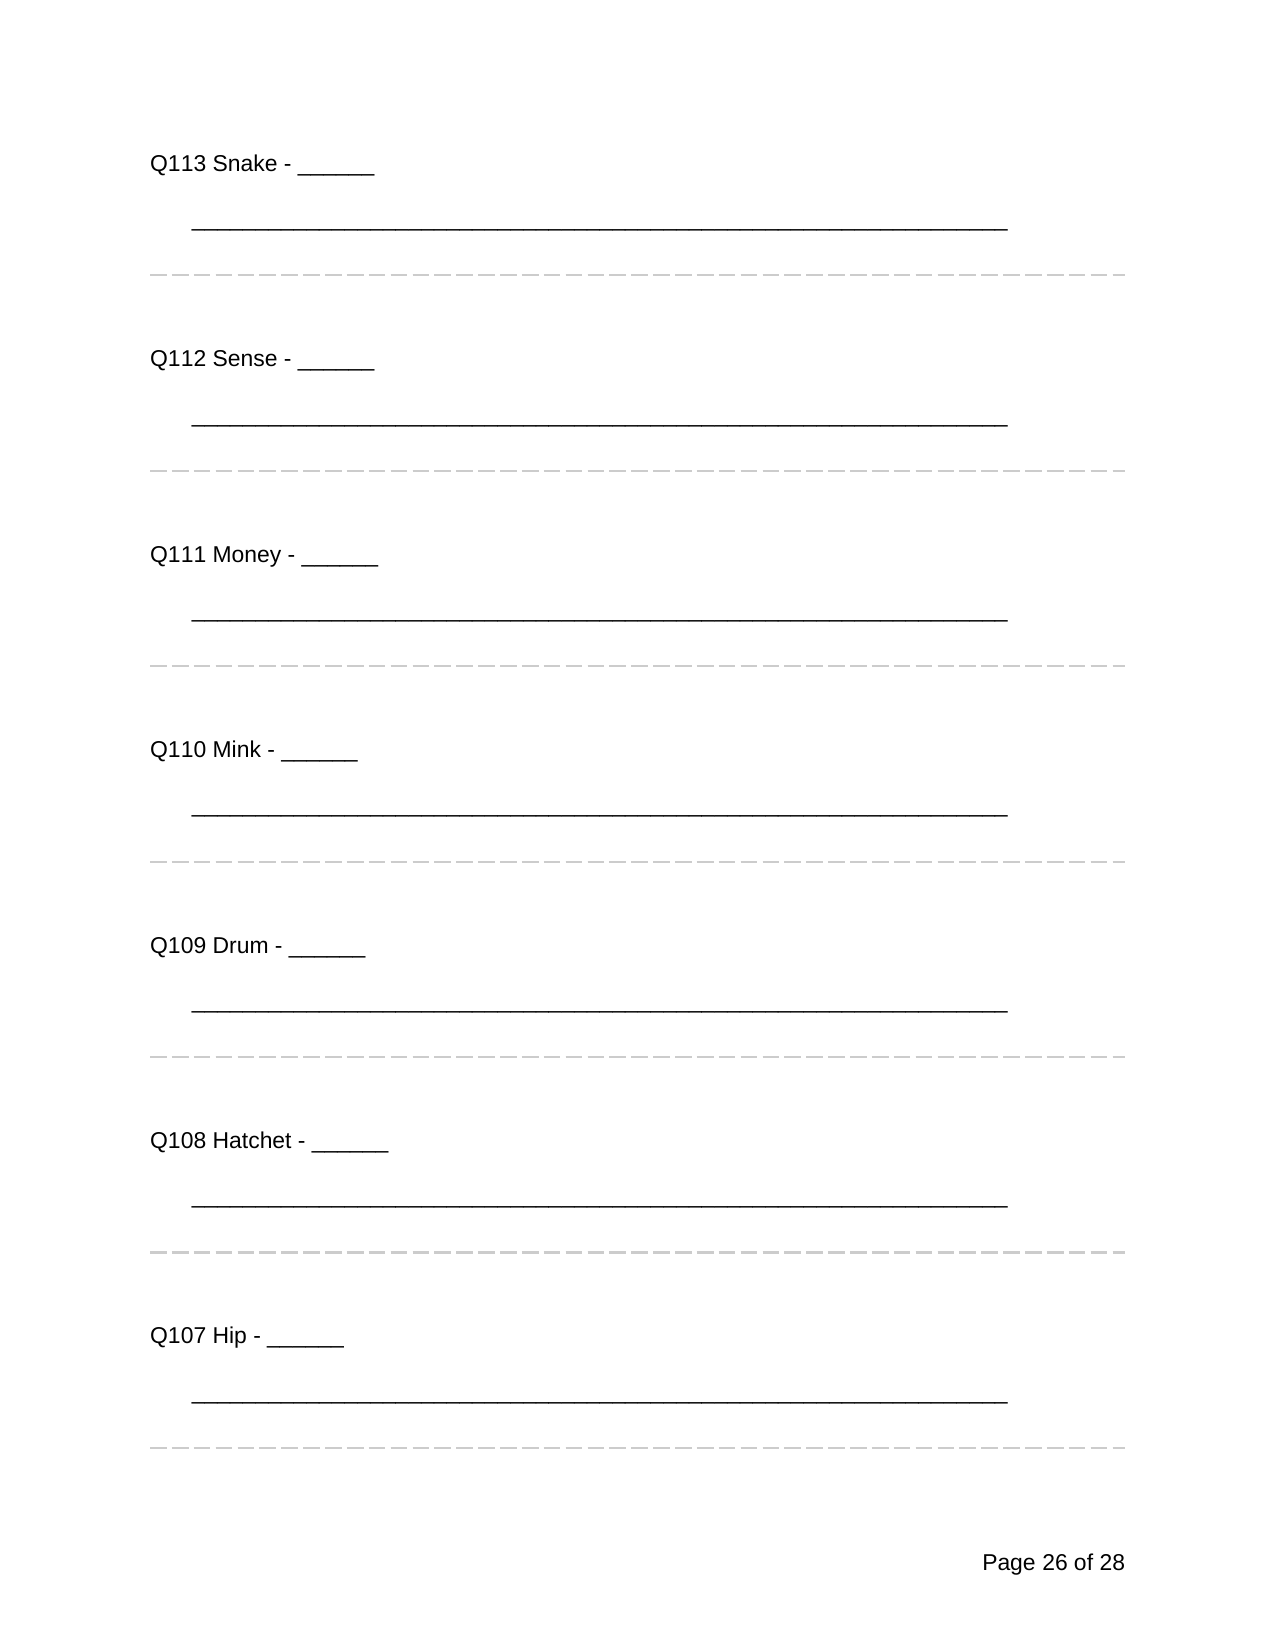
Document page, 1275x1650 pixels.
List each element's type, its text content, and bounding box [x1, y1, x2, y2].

text Q108 Hatchet - ______ [150, 1127, 1125, 1153]
text Q107 Hip - ______ [150, 1322, 1125, 1349]
text Q109 Drum - ______ [150, 932, 1125, 958]
text Q113 Snake - ______ [150, 150, 1125, 176]
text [150, 1182, 1125, 1209]
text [150, 401, 1125, 427]
text ________________________________________________________________ [150, 791, 1125, 818]
text Q111 Money - ______ [150, 541, 1125, 567]
text ________________________________________________________________ [150, 596, 1125, 622]
text Q112 Sense - ______ [150, 345, 1125, 372]
text Q110 Mink - ______ [150, 736, 1125, 763]
text ________________________________________________________________ [150, 987, 1125, 1013]
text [150, 205, 1125, 232]
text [150, 1378, 1125, 1404]
